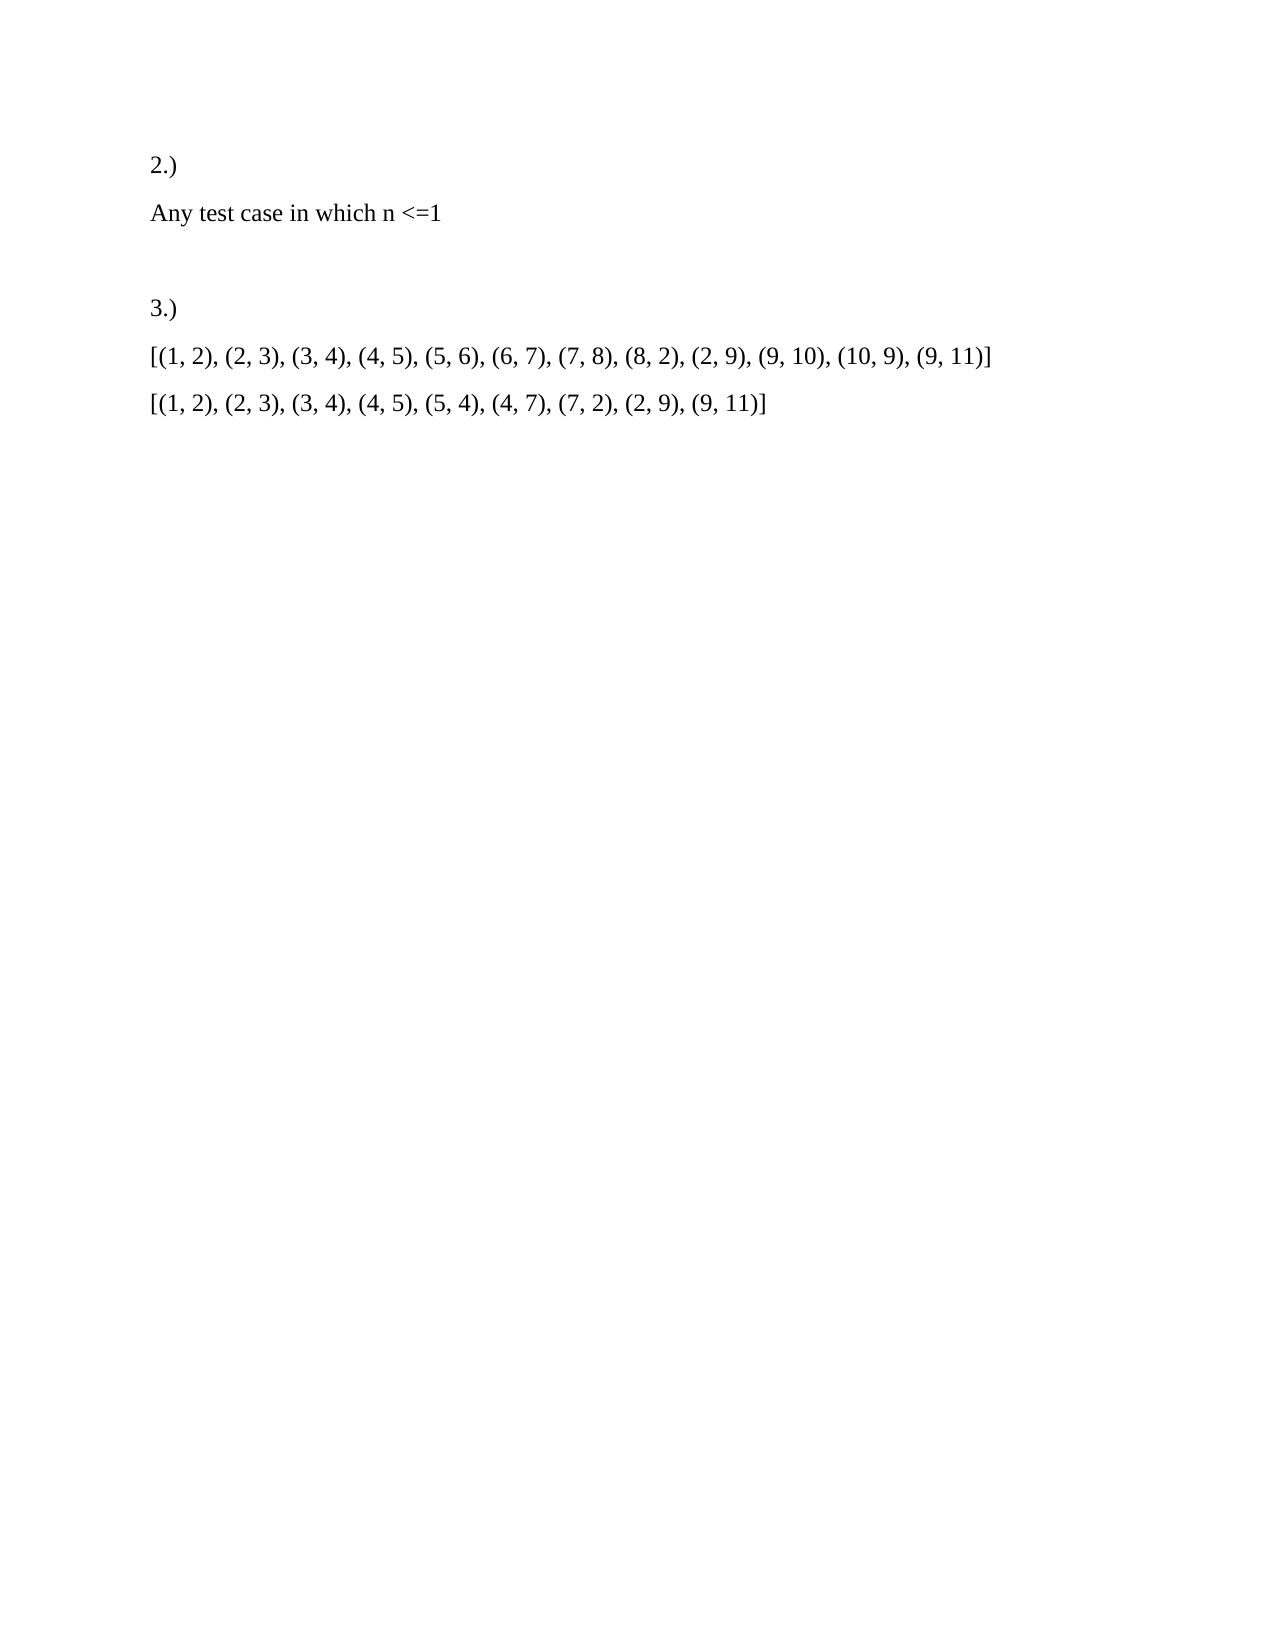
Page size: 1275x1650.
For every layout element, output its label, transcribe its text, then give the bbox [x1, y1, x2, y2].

text [(1, 2), (2, 3), (3, 4), (4, 5), (5, 4), (4, 7), (7, 2), (2, 9), (9, 11)] [150, 388, 1125, 417]
text 2.) [150, 150, 1125, 179]
text [(1, 2), (2, 3), (3, 4), (4, 5), (5, 6), (6, 7), (7, 8), (8, 2), (2, 9), (9, 10), (10, 9), (9, 11)] [150, 341, 1125, 369]
text 3.) [150, 293, 1125, 322]
text Any test case in which n <=1 [150, 198, 1125, 226]
